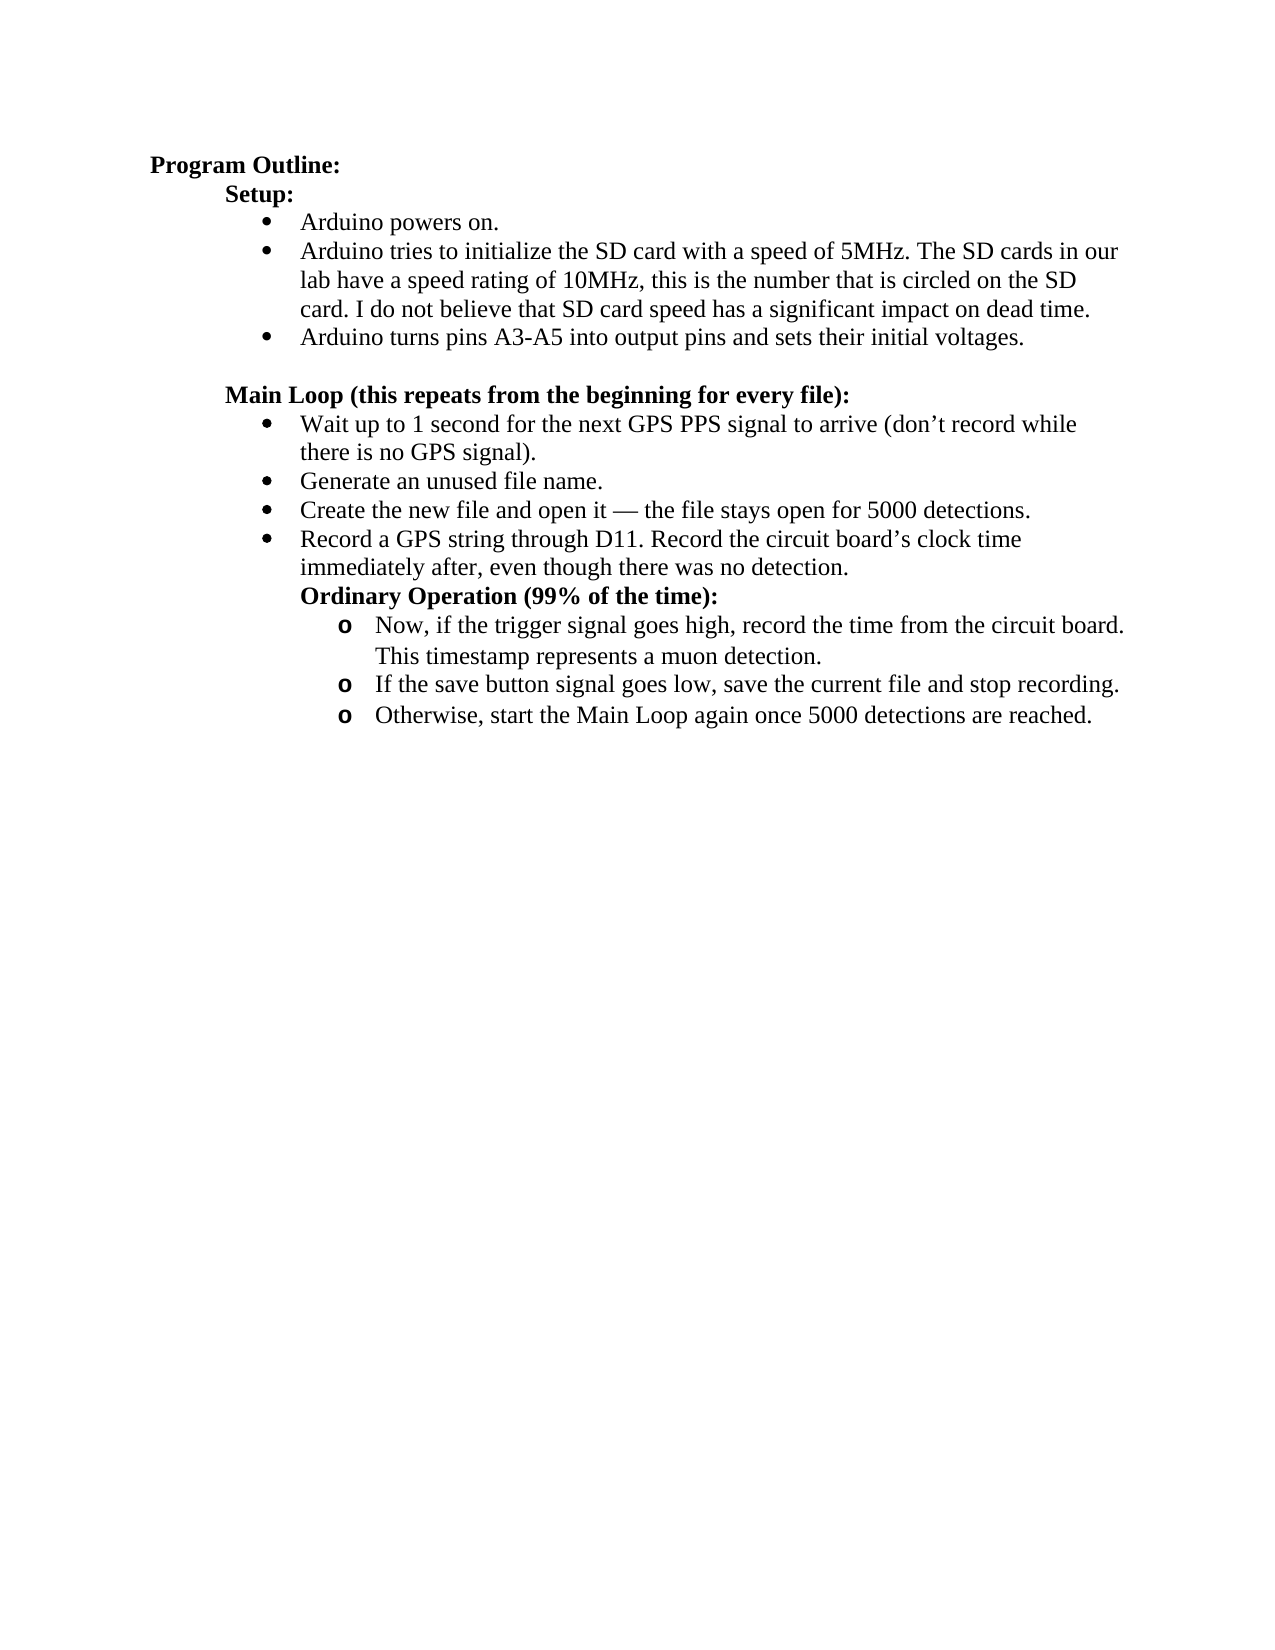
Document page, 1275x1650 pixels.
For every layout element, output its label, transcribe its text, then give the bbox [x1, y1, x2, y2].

text Setup: [150, 179, 1125, 207]
list If the save button signal goes low, save the current file and stop recording. [337, 669, 1125, 700]
list Ordinary Operation (99% of the time): [300, 581, 1125, 610]
list Otherwise, start the Main Loop again once 5000 detections are reached. [337, 700, 1125, 731]
list Arduino turns pins A3-A5 into output pins and sets their initial voltages. [262, 322, 1125, 351]
text Main Loop (this repeats from the beginning for every file): [225, 380, 1125, 409]
list Generate an unused file name. [262, 466, 1125, 495]
list Arduino tries to initialize the SD card with a speed of 5MHz. The SD cards in our lab have a speed rating of 10MHz, this is the number that is circled on the SD card. I do not believe that SD card speed has a significant impact on dead time. [262, 236, 1125, 322]
list Record a GPS string through D11. Record the circuit board’s clock time immediately after, even though there was no detection. [262, 524, 1125, 581]
text Program Outline: [150, 150, 1125, 179]
list Wait up to 1 second for the next GPS PPS signal to arrive (don’t record while there is no GPS signal). [262, 409, 1125, 466]
list Create the new file and open it — the file stays open for 5000 detections. [262, 495, 1125, 524]
list Arduino powers on. [262, 207, 1125, 236]
list Now, if the trigger signal goes high, record the time from the circuit board. This timestamp represents a muon detection. [337, 610, 1125, 669]
